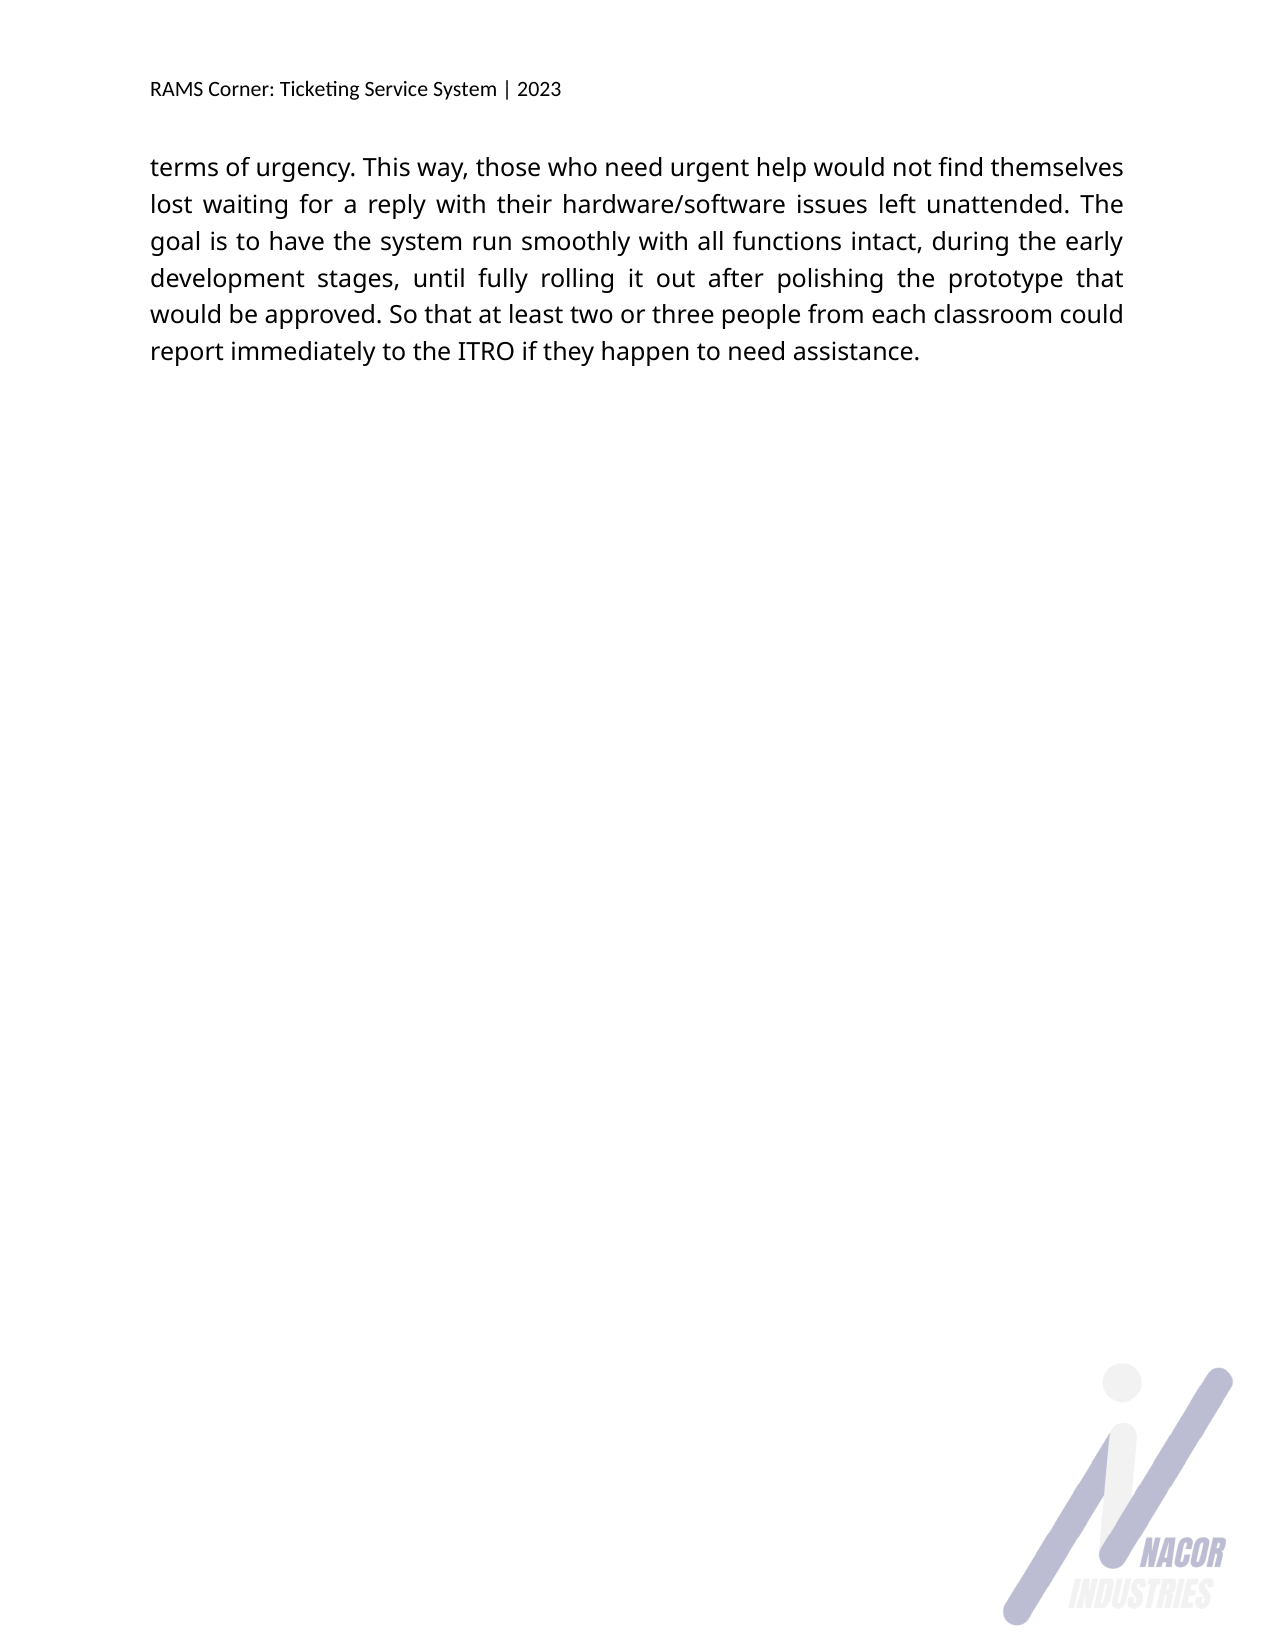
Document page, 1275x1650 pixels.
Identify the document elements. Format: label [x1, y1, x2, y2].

picture [968, 1322, 1260, 1637]
text [150, 150, 1125, 368]
